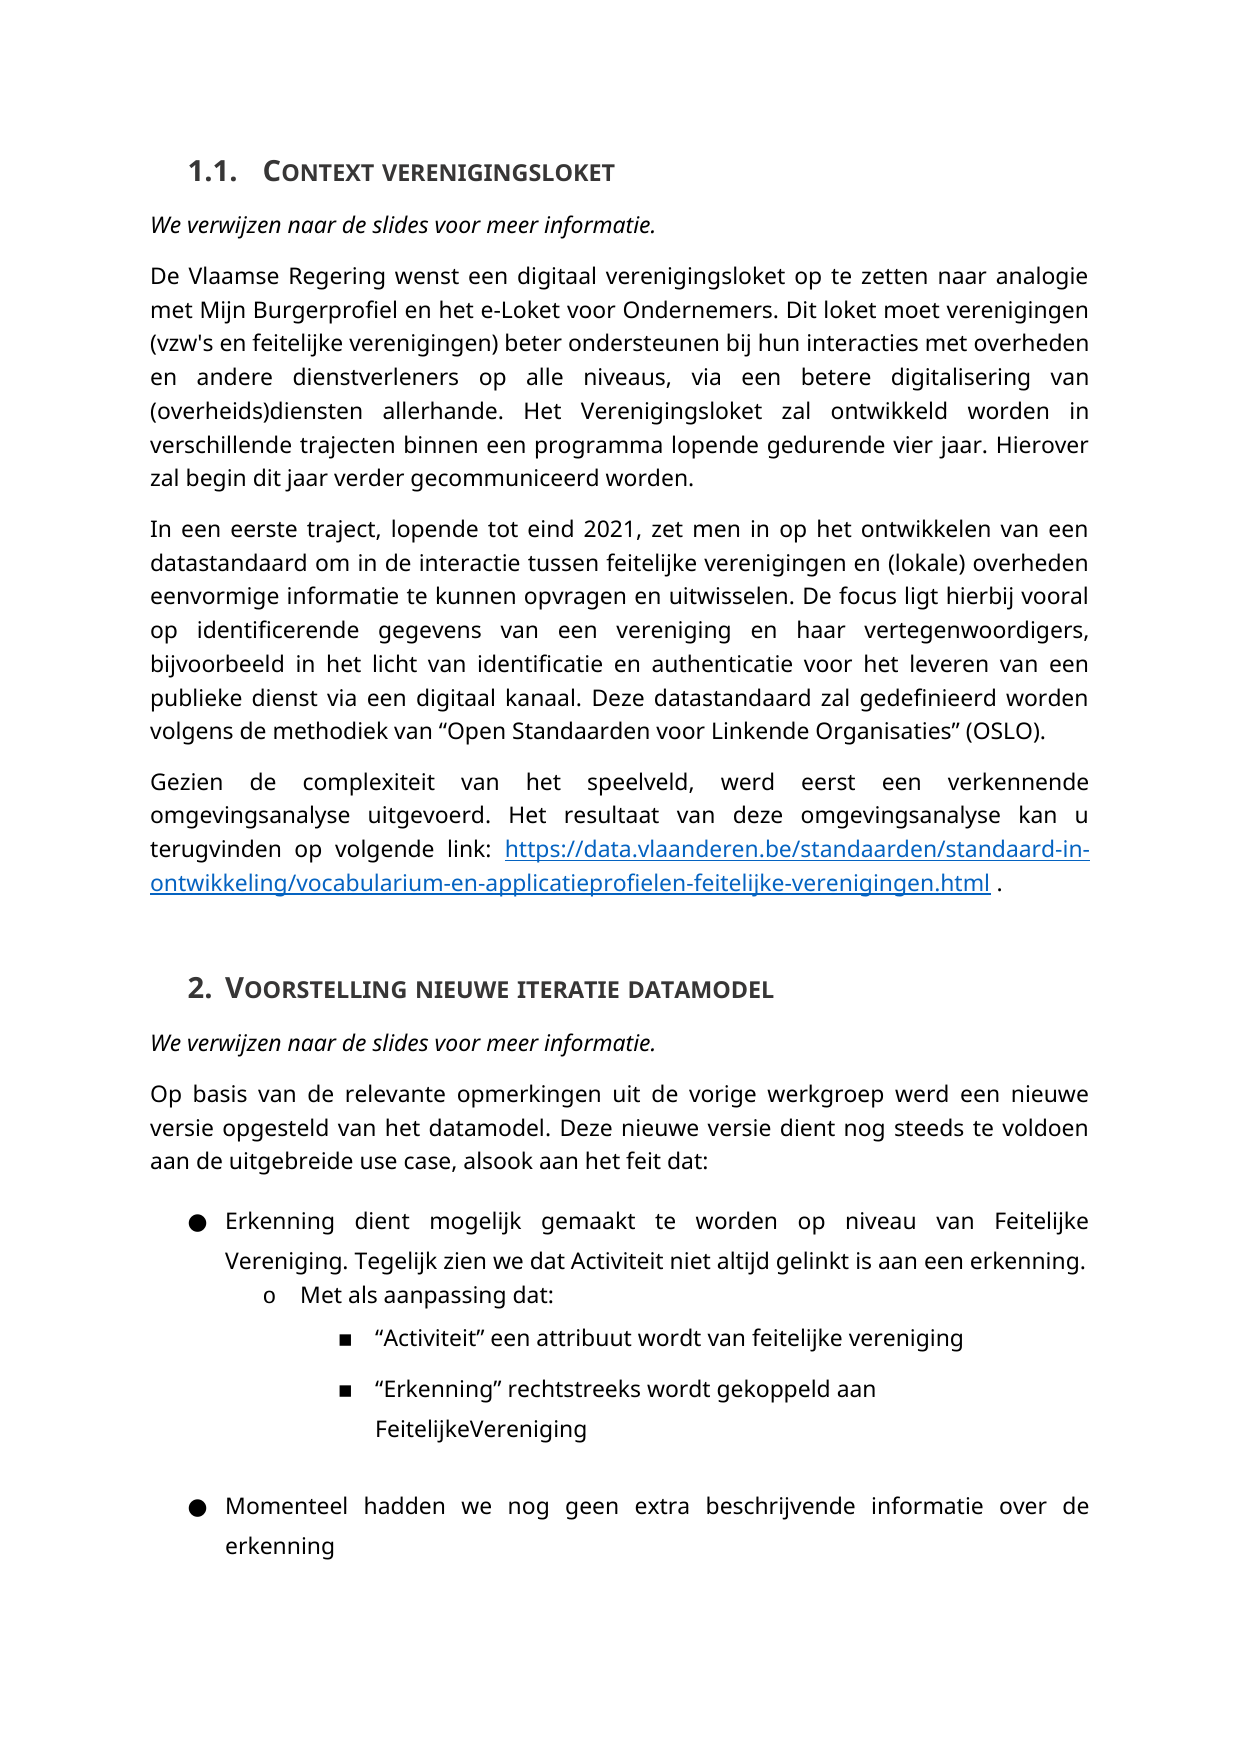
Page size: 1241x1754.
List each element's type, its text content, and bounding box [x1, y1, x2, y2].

text We verwijzen naar de slides voor meer informatie. [150, 209, 1090, 241]
list “Activiteit” een attribuut wordt van feitelijke vereniging [337, 1313, 1090, 1360]
text In een eerste traject, lopende tot eind 2021, zet men in op het ontwikkelen van een datastandaard om in de interactie tussen feitelijke verenigingen en (lokale) overheden eenvormige informatie te kunnen opvragen en uitwisselen. De focus ligt hierbij vooral op identificerende gegevens van een vereniging en haar vertegenwoordigers, bijvoorbeeld in het licht van identificatie en authenticatie voor het leveren van een publieke dienst via een digitaal kanaal. Deze datastandaard zal gedefinieerd worden volgens de methodiek van “Open Standaarden voor Linkende Organisaties” (OSLO). [150, 513, 1090, 747]
list Erkenning dient mogelijk gemaakt te worden op niveau van Feitelijke Vereniging. Tegelijk zien we dat Activiteit niet altijd gelinkt is aan een erkenning. [187, 1196, 1090, 1276]
list “Erkenning” rechtstreeks wordt gekoppeld aan FeitelijkeVereniging [337, 1363, 1090, 1478]
text Op basis van de relevante opmerkingen uit de vorige werkgroep werd een nieuwe versie opgesteld van het datamodel. Deze nieuwe versie dient nog steeds te voldoen aan de uitgebreide use case, alsook aan het feit dat: [150, 1078, 1090, 1176]
list Context verenigingsloket [187, 150, 1090, 190]
list Met als aanpassing dat: [262, 1279, 1090, 1310]
list Momenteel hadden we nog geen extra beschrijvende informatie over de erkenning [187, 1480, 1090, 1561]
text We verwijzen naar de slides voor meer informatie. [150, 1027, 1090, 1058]
text Gezien de complexiteit van het speelveld, werd eerst een verkennende omgevingsanalyse uitgevoerd. Het resultaat van deze omgevingsanalyse kan u terugvinden op volgende link: https://data.vlaanderen.be/standaarden/standaard-in-ontwikkeling/vocabularium-en-applicatieprofielen-feitelijke-verenigingen.html . [150, 766, 1090, 898]
text De Vlaamse Regering wenst een digitaal verenigingsloket op te zetten naar analogie met Mijn Burgerprofiel en het e-Loket voor Ondernemers. Dit loket moet verenigingen (vzw's en feitelijke verenigingen) beter ondersteunen bij hun interacties met overheden en andere dienstverleners op alle niveaus, via een betere digitalisering van (overheids)diensten allerhande. Het Verenigingsloket zal ontwikkeld worden in verschillende trajecten binnen een programma lopende gedurende vier jaar. Hierover zal begin dit jaar verder gecommuniceerd worden. [150, 260, 1090, 494]
list Voorstelling nieuwe iteratie datamodel [187, 968, 1090, 1007]
